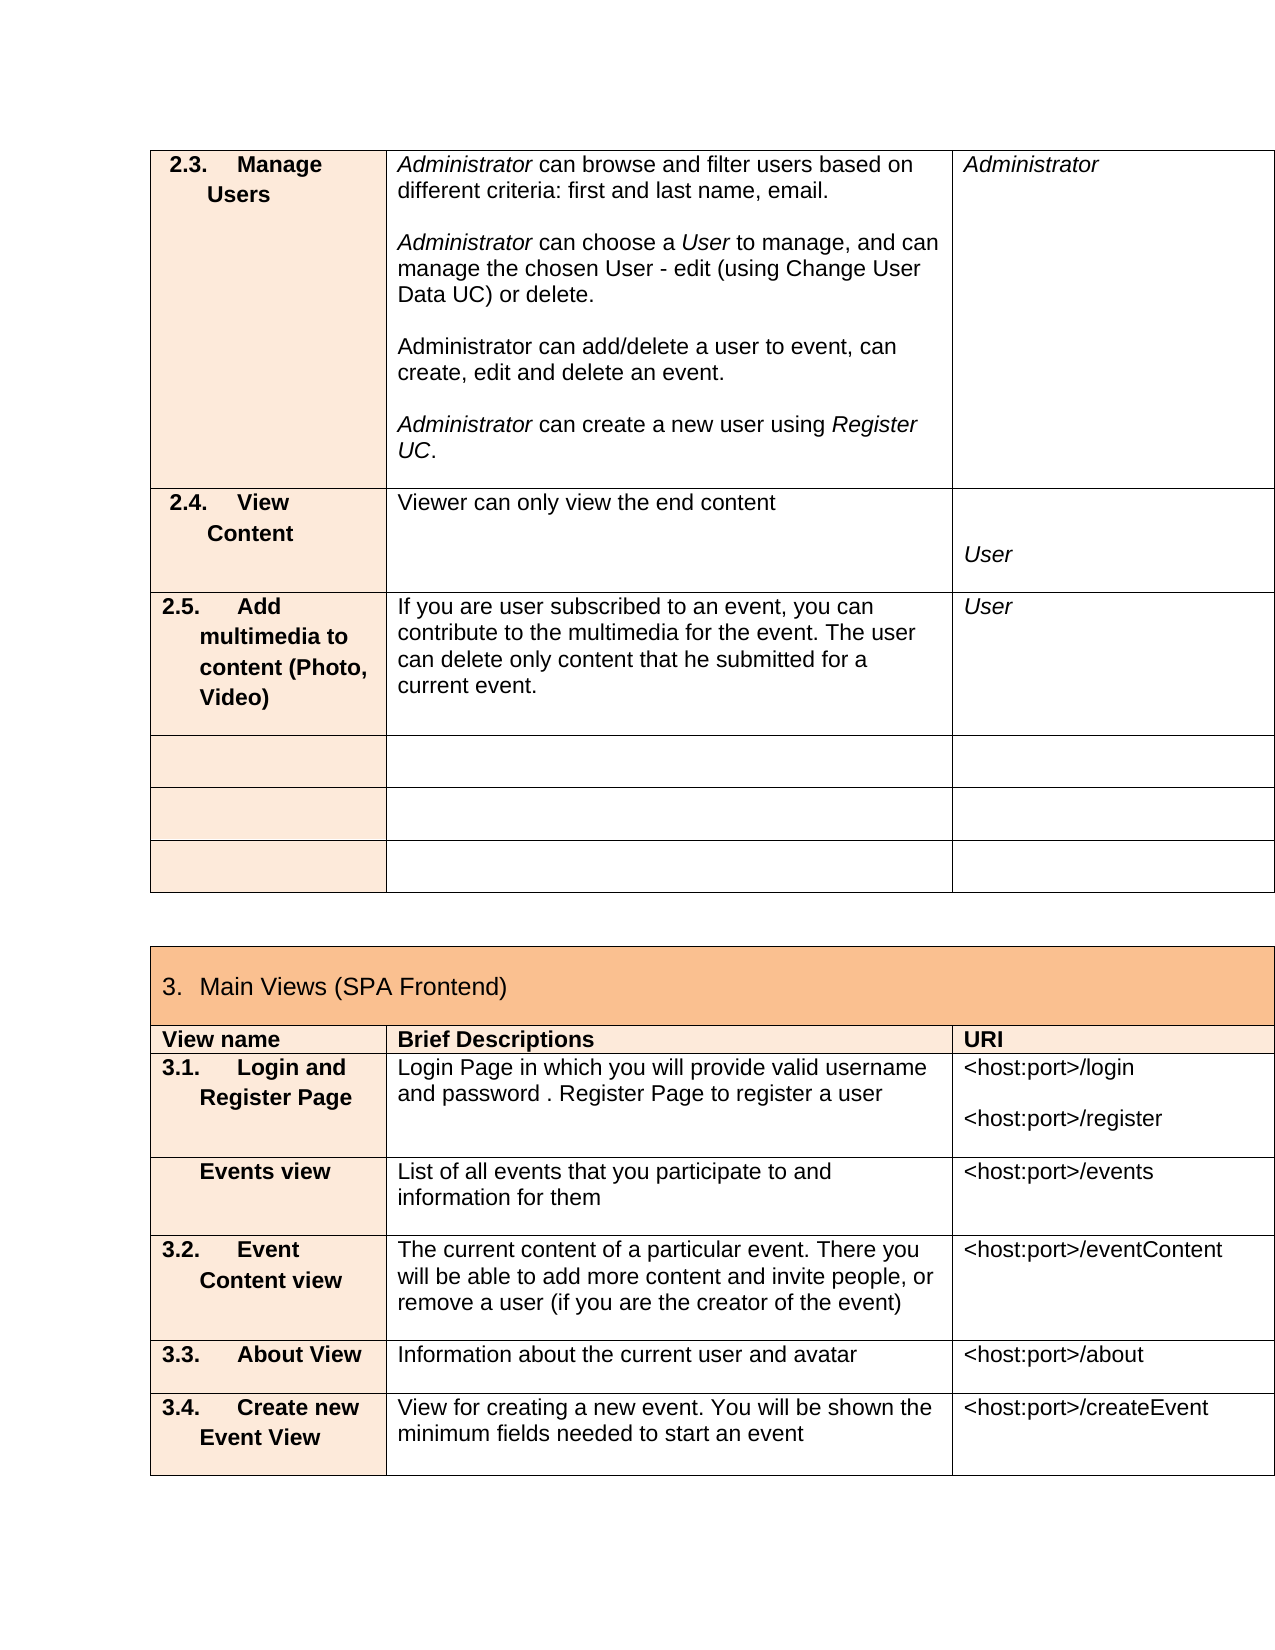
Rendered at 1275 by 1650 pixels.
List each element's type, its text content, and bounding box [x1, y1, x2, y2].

table_cell About View [151, 1341, 386, 1393]
table_cell If you are user subscribed to an event, you can contribute to the multimedia for the event. The user can delete only content that he submitted for a current event. [387, 593, 952, 735]
table_cell [953, 788, 1274, 839]
table_cell The current content of a particular event. There you will be able to add more content and invite people, or remove a user (if you are the creator of the event) [387, 1236, 952, 1340]
table_cell URI [953, 1026, 1274, 1053]
table_cell List of all events that you participate to and information for them [387, 1158, 952, 1235]
table_cell <host:port>/events [953, 1158, 1274, 1235]
table_cell [387, 841, 952, 892]
table_cell [151, 736, 386, 787]
table_cell <host:port>/eventContent [953, 1236, 1274, 1340]
table_cell [151, 788, 386, 839]
table_cell [387, 788, 952, 839]
table_cell Event Content view [151, 1236, 386, 1340]
table_cell Add multimedia to content (Photo, Video) [151, 593, 386, 735]
table_cell Login Page in which you will provide valid username and password . Register Page to register a user [387, 1054, 952, 1157]
table_cell <host:port>/about [953, 1341, 1274, 1393]
table_cell Login and Register Page [151, 1054, 386, 1157]
table_cell Events view [151, 1158, 386, 1235]
table_cell <host:port>/login <host:port>/register [953, 1054, 1274, 1157]
table_cell View for creating a new event. You will be shown the minimum fields needed to start an event [387, 1394, 952, 1475]
table_cell [953, 841, 1274, 892]
table_cell Brief Descriptions [387, 1026, 952, 1053]
table_cell <host:port>/createEvent [953, 1394, 1274, 1475]
table_cell Viewer can only view the end content [387, 489, 952, 592]
table_cell [387, 736, 952, 787]
table_header Main Views (SPA Frontend) [151, 947, 1274, 1025]
table_cell [151, 841, 386, 892]
table_cell Manage Users [151, 151, 386, 488]
table_cell Administrator [953, 151, 1274, 488]
table_cell Create new Event View [151, 1394, 386, 1475]
table_cell Information about the current user and avatar [387, 1341, 952, 1393]
table_cell [953, 736, 1274, 787]
table_cell User [953, 489, 1274, 592]
table_cell View Content [151, 489, 386, 592]
table_cell Administrator can browse and filter users based on different criteria: first and last name, email. Administrator can choose a User to manage, and can manage the chosen User - edit (using Change User Data UC) or delete. Administrator can add/delete a user to event, can create, edit and delete an event. Administrator can create a new user using Register UC. [387, 151, 952, 488]
table_cell View name [151, 1026, 386, 1053]
table_cell User [953, 593, 1274, 735]
